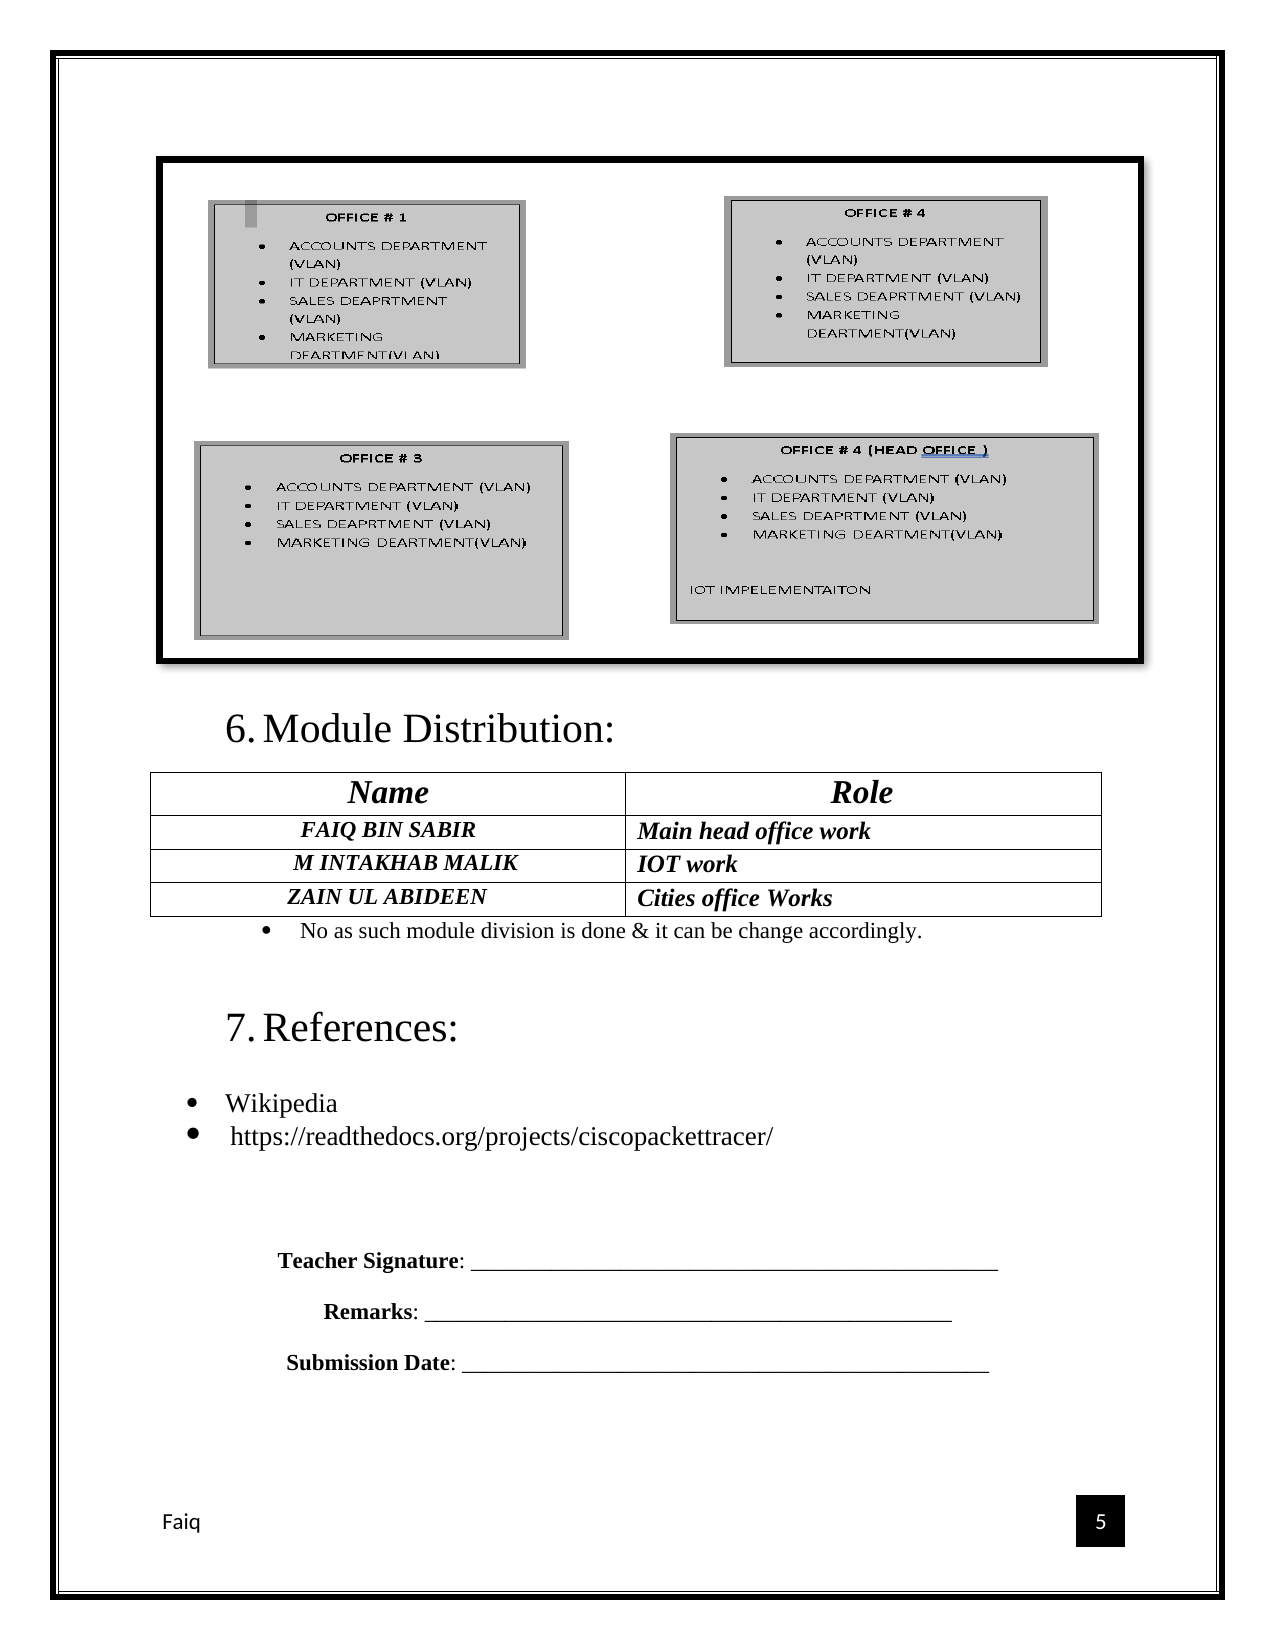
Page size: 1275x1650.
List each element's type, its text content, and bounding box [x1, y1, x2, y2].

table_cell Cities office Works [626, 883, 1101, 916]
table_cell FAIQ BIN SABIR [151, 816, 625, 848]
list Module Distribution: [225, 703, 1125, 751]
list No as such module division is done & it can be change accordingly. [262, 917, 1125, 943]
table_cell IOT work [626, 850, 1101, 882]
list Wikipedia [187, 1087, 1125, 1118]
text Remarks: ______________________________________________ [150, 1298, 1125, 1324]
table_header Name [151, 773, 625, 815]
table_cell ZAIN UL ABIDEEN [151, 883, 625, 916]
table_cell M INTAKHAB MALIK [151, 850, 625, 882]
text Submission Date: ______________________________________________ [150, 1349, 1125, 1375]
list https://readthedocs.org/projects/ciscopackettracer/ [187, 1120, 1125, 1152]
text Teacher Signature: ______________________________________________ [150, 1247, 1125, 1273]
list References: [225, 1002, 1125, 1050]
picture [163, 163, 1138, 658]
table_cell Main head office work [626, 816, 1101, 848]
table_header Role [626, 773, 1101, 815]
